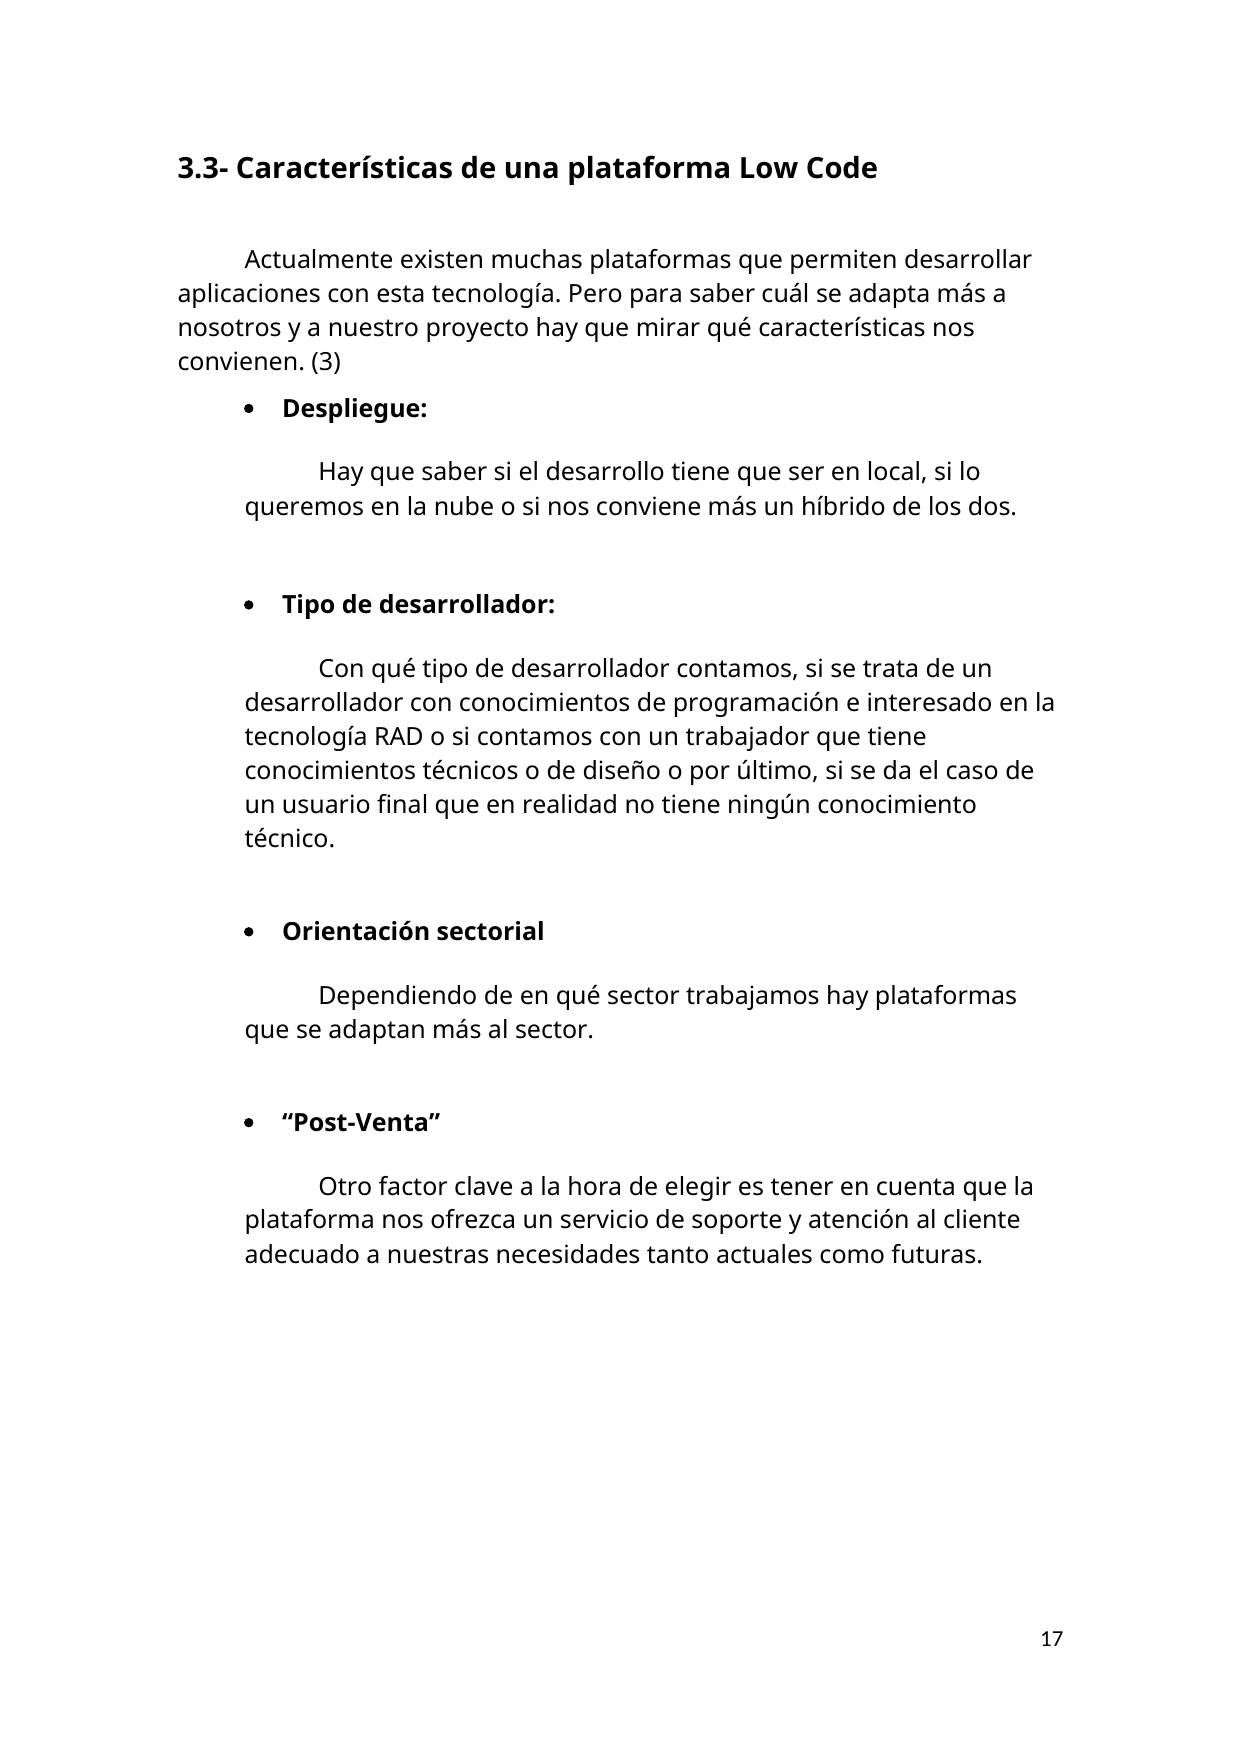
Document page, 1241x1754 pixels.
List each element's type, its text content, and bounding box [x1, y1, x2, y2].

text 3.3- Características de una plataforma Low Code [177, 148, 1063, 187]
text Hay que saber si el desarrollo tiene que ser en local, si lo queremos en la nube o si nos conviene más un híbrido de los dos. [244, 454, 1063, 522]
list Despliegue: [244, 391, 1063, 424]
list Tipo de desarrollador: [244, 587, 1063, 621]
list Orientación sectorial [244, 914, 1063, 948]
text Con qué tipo de desarrollador contamos, si se trata de un desarrollador con conocimientos de programación e interesado en la tecnología RAD o si contamos con un trabajador que tiene conocimientos técnicos o de diseño o por último, si se da el caso de un usuario final que en realidad no tiene ningún conocimiento técnico. [244, 650, 1063, 855]
text Actualmente existen muchas plataformas que permiten desarrollar aplicaciones con esta tecnología. Pero para saber cuál se adapta más a nosotros y a nuestro proyecto hay que mirar qué características nos convienen. (3) [177, 242, 1063, 378]
text Otro factor clave a la hora de elegir es tener en cuenta que la plataforma nos ofrezca un servicio de soporte y atención al cliente adecuado a nuestras necesidades tanto actuales como futuras. [244, 1168, 1063, 1270]
text Dependiendo de en qué sector trabajamos hay plataformas que se adaptan más al sector. [244, 977, 1063, 1046]
list “Post-Venta” [244, 1104, 1063, 1139]
